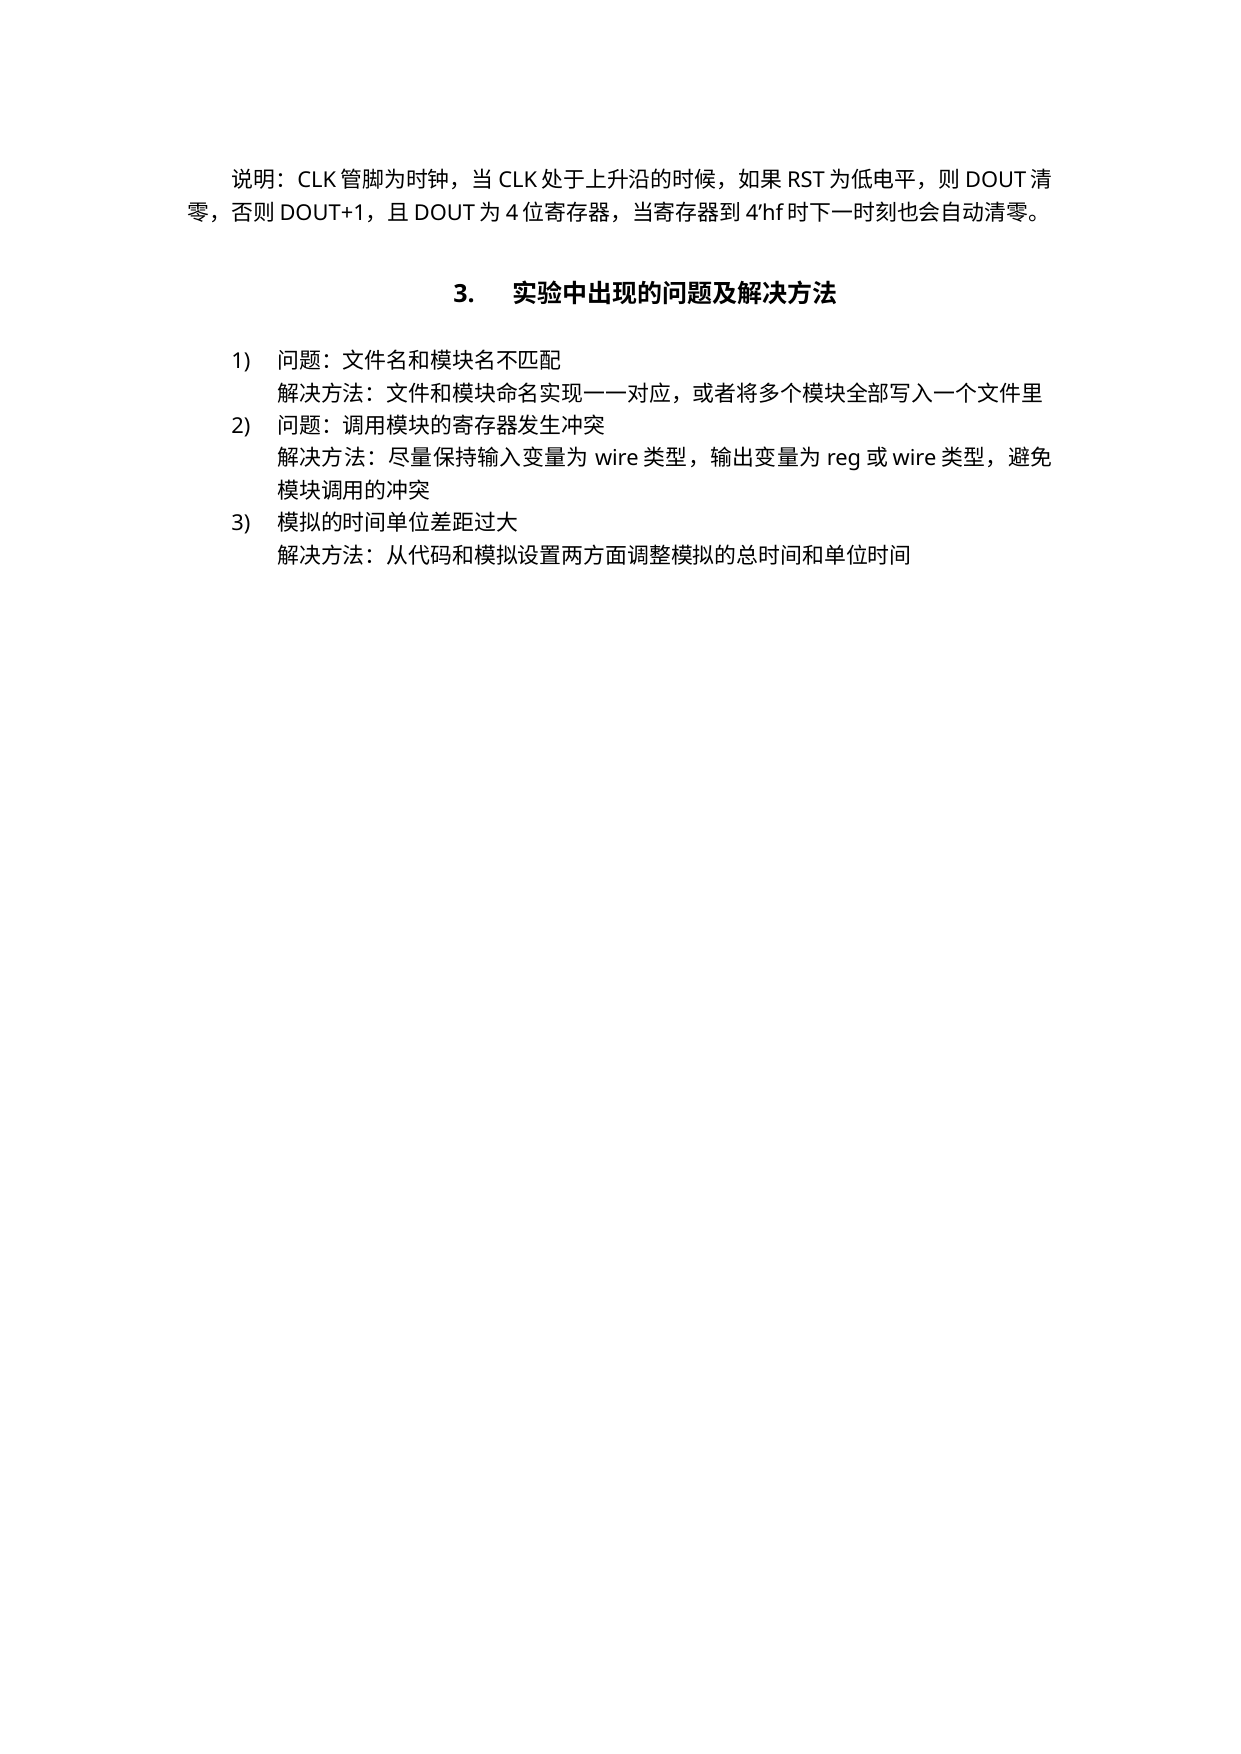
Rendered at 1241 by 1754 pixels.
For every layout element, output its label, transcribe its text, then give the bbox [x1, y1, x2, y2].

list 解决方法：文件和模块命名实现一一对应，或者将多个模块全部写入一个文件里 [277, 375, 1053, 408]
list 问题：调用模块的寄存器发生冲突 [231, 408, 1053, 440]
text 说明：CLK管脚为时钟，当CLK处于上升沿的时候，如果RST为低电平，则DOUT清零，否则DOUT+1，且DOUT为4位寄存器，当寄存器到4’hf时下一时刻也会自动清零。 [187, 162, 1053, 227]
list 模拟的时间单位差距过大 [231, 505, 1053, 538]
list 解决方法：从代码和模拟设置两方面调整模拟的总时间和单位时间 [277, 538, 1053, 570]
subtitle 实验中出现的问题及解决方法 [209, 259, 1031, 324]
list 问题：文件名和模块名不匹配 [231, 343, 1053, 375]
list 解决方法：尽量保持输入变量为wire类型，输出变量为reg或wire类型，避免模块调用的冲突 [277, 440, 1053, 505]
